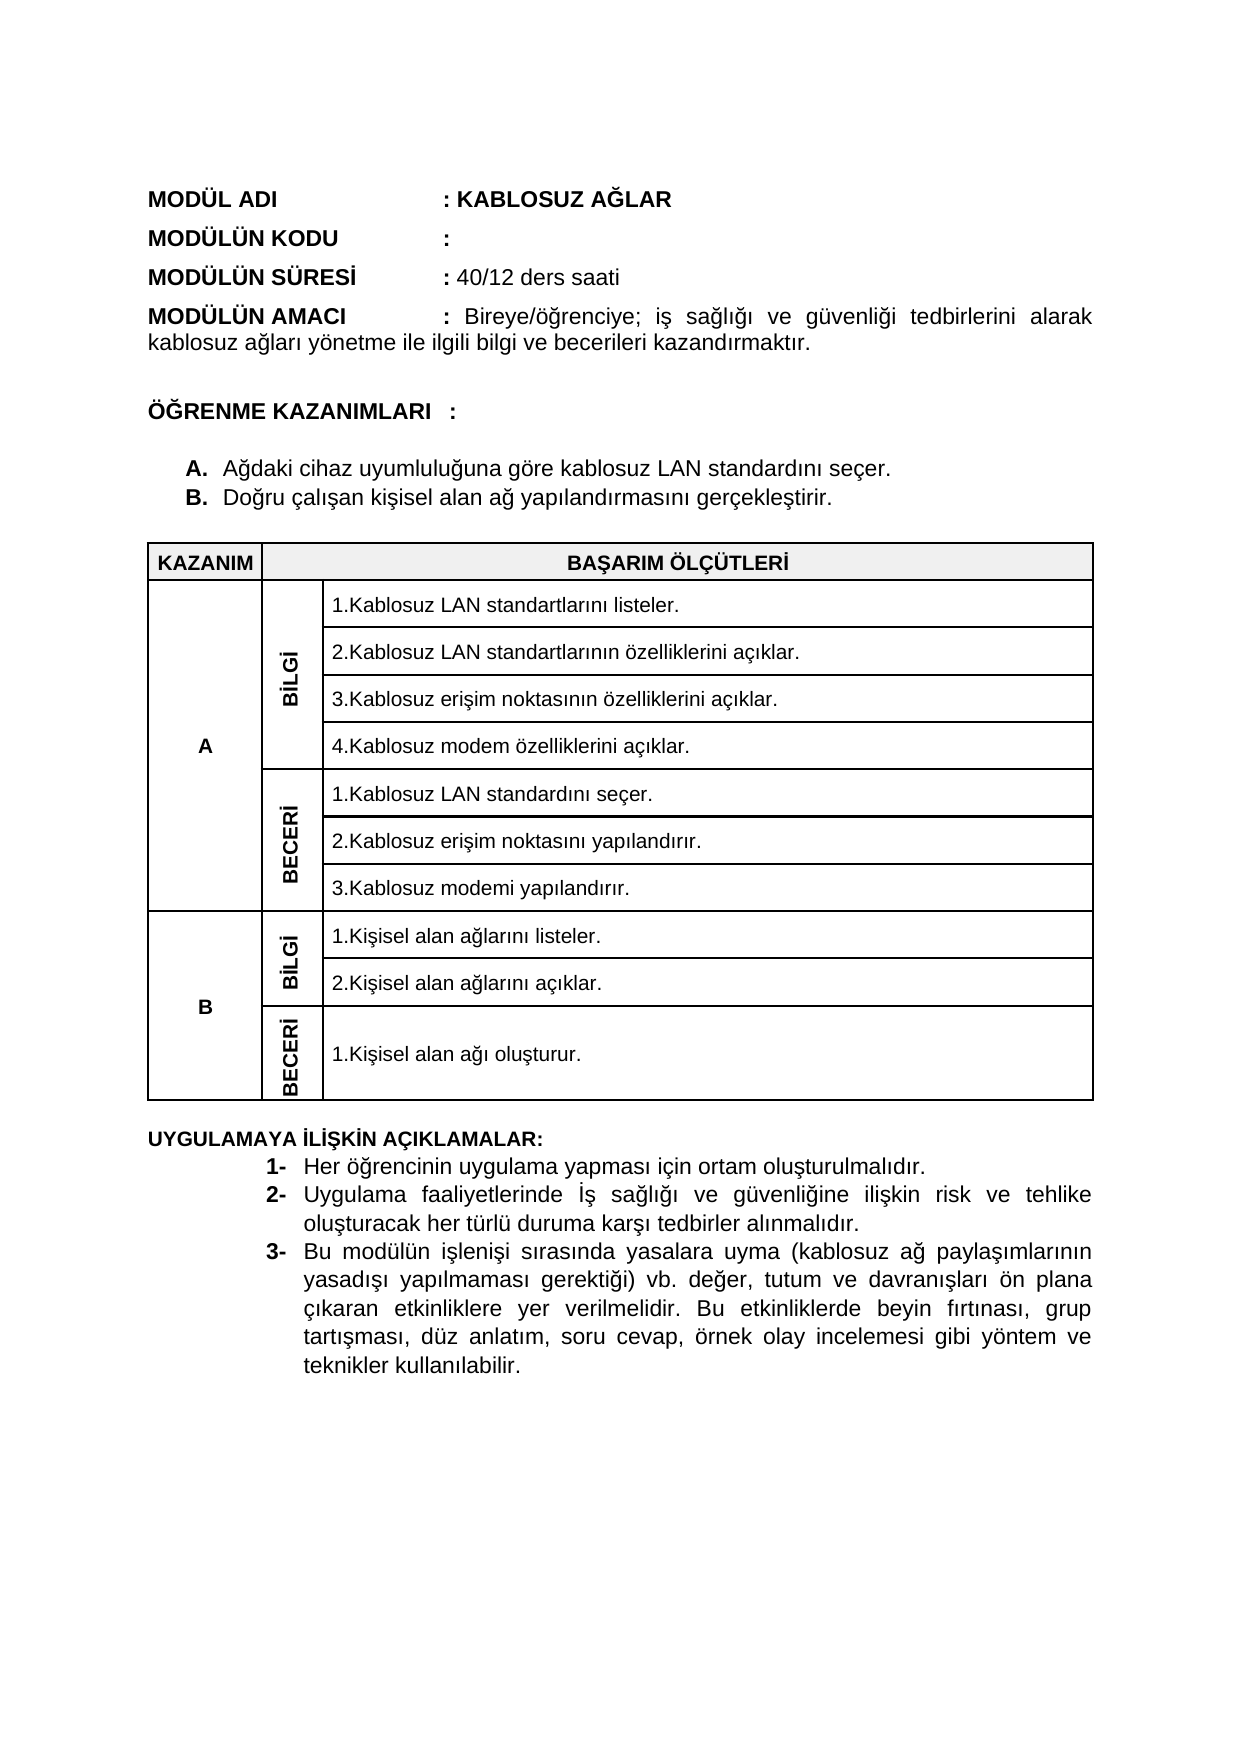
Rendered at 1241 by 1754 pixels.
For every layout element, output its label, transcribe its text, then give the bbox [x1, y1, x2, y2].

list Uygulama faaliyetlerinde İş sağlığı ve güvenliğine ilişkin risk ve tehlike oluşturacak her türlü duruma karşı tedbirler alınmalıdır. [266, 1181, 1093, 1236]
text ÖĞRENME KAZANIMLARI : [148, 398, 1093, 425]
text MODÜLÜN AMACI : Bireye/öğrenciye; iş sağlığı ve güvenliği tedbirlerini alarak kablosuz ağları yönetme ile ilgili bilgi ve becerileri kazandırmaktır. [148, 303, 1093, 356]
table_cell 2.Kablosuz erişim noktasını yapılandırır. [324, 818, 1092, 863]
table_cell 1.Kişisel alan ağı oluşturur. [324, 1007, 1092, 1099]
table_cell B [149, 912, 261, 1099]
text UYGULAMAYA İLİŞKİN AÇIKLAMALAR: [148, 1127, 1093, 1151]
table_cell BİLGİ [263, 912, 322, 1004]
table_cell A [149, 581, 261, 910]
text MODÜLÜN KODU : [148, 225, 1093, 252]
table_cell 2.Kişisel alan ağlarını açıklar. [324, 959, 1092, 1004]
text MODÜL ADI : KABLOSUZ AĞLAR [148, 186, 1093, 213]
list Doğru çalışan kişisel alan ağ yapılandırmasını gerçekleştirir. [185, 484, 1093, 510]
table_cell BECERİ [263, 1007, 322, 1099]
table_cell 4.Kablosuz modem özelliklerini açıklar. [324, 723, 1092, 768]
list Bu modülün işlenişi sırasında yasalara uyma (kablosuz ağ paylaşımlarının yasadışı yapılmaması gerektiği) vb. değer, tutum ve davranışları ön plana çıkaran etkinliklere yer verilmelidir. Bu etkinliklerde beyin fırtınası, grup tartışması, düz anlatım, soru cevap, örnek olay incelemesi gibi yöntem ve teknikler kullanılabilir. [266, 1238, 1093, 1378]
list Ağdaki cihaz uyumluluğuna göre kablosuz LAN standardını seçer. [185, 455, 1093, 482]
table_cell 3.Kablosuz erişim noktasının özelliklerini açıklar. [324, 676, 1092, 721]
text MODÜLÜN SÜRESİ : 40/12 ders saati [148, 264, 1093, 291]
table_header KAZANIM [149, 544, 261, 579]
table_cell BECERİ [263, 770, 322, 910]
list Her öğrencinin uygulama yapması için ortam oluşturulmalıdır. [266, 1153, 1093, 1179]
table_cell BİLGİ [263, 581, 322, 768]
table_cell 3.Kablosuz modemi yapılandırır. [324, 865, 1092, 910]
table_cell 1.Kişisel alan ağlarını listeler. [324, 912, 1092, 957]
table_header BAŞARIM ÖLÇÜTLERİ [263, 544, 1092, 579]
table_cell 2.Kablosuz LAN standartlarının özelliklerini açıklar. [324, 628, 1092, 673]
table_cell 1.Kablosuz LAN standartlarını listeler. [324, 581, 1092, 626]
table_cell 1.Kablosuz LAN standardını seçer. [324, 770, 1092, 815]
